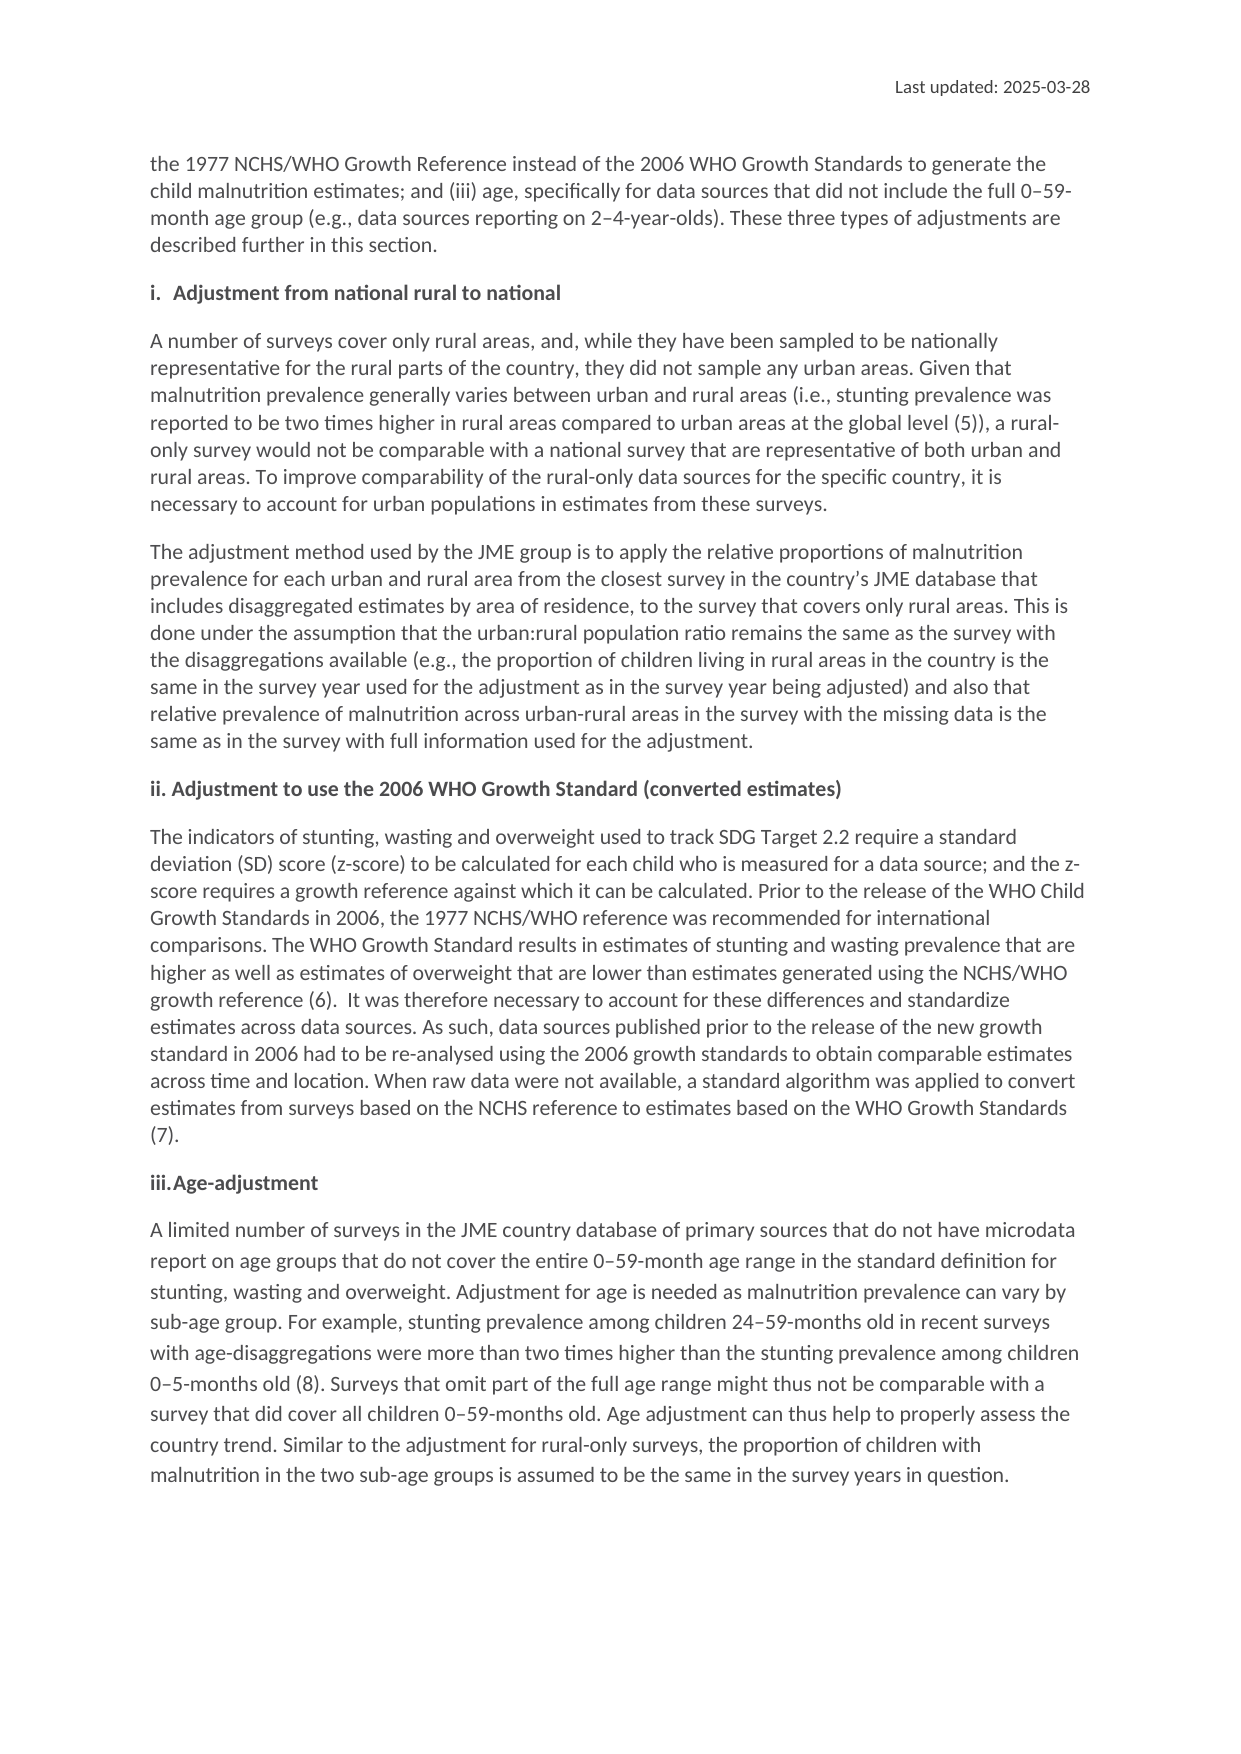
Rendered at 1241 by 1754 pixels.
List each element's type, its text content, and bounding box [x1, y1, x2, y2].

text ii. Adjustment to use the 2006 WHO Growth Standard (converted estimates) [150, 775, 1090, 802]
text iii. Age-adjustment [150, 1169, 1090, 1196]
text A limited number of surveys in the JME country database of primary sources that do not have microdata report on age groups that do not cover the entire 0–59-month age range in the standard definition for stunting, wasting and overweight. Adjustment for age is needed as malnutrition prevalence can vary by sub-age group. For example, stunting prevalence among children 24–59-months old in recent surveys with age-disaggregations were more than two times higher than the stunting prevalence among children 0–5-months old (8). Surveys that omit part of the full age range might thus not be comparable with a survey that did cover all children 0–59-months old. Age adjustment can thus help to properly assess the country trend. Similar to the adjustment for rural-only surveys, the proportion of children with malnutrition in the two sub-age groups is assumed to be the same in the survey years in question. [150, 1217, 1090, 1488]
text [150, 150, 1090, 258]
text A number of surveys cover only rural areas, and, while they have been sampled to be nationally representative for the rural parts of the country, they did not sample any urban areas. Given that malnutrition prevalence generally varies between urban and rural areas (i.e., stunting prevalence was reported to be two times higher in rural areas compared to urban areas at the global level (5)), a rural-only survey would not be comparable with a national survey that are representative of both urban and rural areas. To improve comparability of the rural-only data sources for the specific country, it is necessary to account for urban populations in estimates from these surveys. [150, 327, 1090, 517]
text i. Adjustment from national rural to national [150, 279, 1090, 306]
text The indicators of stunting, wasting and overweight used to track SDG Target 2.2 require a standard deviation (SD) score (z-score) to be calculated for each child who is measured for a data source; and the z-score requires a growth reference against which it can be calculated. Prior to the release of the WHO Child Growth Standards in 2006, the 1977 NCHS/WHO reference was recommended for international comparisons. The WHO Growth Standard results in estimates of stunting and wasting prevalence that are higher as well as estimates of overweight that are lower than estimates generated using the NCHS/WHO growth reference (6). It was therefore necessary to account for these differences and standardize estimates across data sources. As such, data sources published prior to the release of the new growth standard in 2006 had to be re-analysed using the 2006 growth standards to obtain comparable estimates across time and location. When raw data were not available, a standard algorithm was applied to convert estimates from surveys based on the NCHS reference to estimates based on the WHO Growth Standards (7). [150, 823, 1090, 1148]
text The adjustment method used by the JME group is to apply the relative proportions of malnutrition prevalence for each urban and rural area from the closest survey in the country’s JME database that includes disaggregated estimates by area of residence, to the survey that covers only rural areas. This is done under the assumption that the urban:rural population ratio remains the same as the survey with the disaggregations available (e.g., the proportion of children living in rural areas in the country is the same in the survey year used for the adjustment as in the survey year being adjusted) and also that relative prevalence of malnutrition across urban-rural areas in the survey with the missing data is the same as in the survey with full information used for the adjustment. [150, 537, 1090, 754]
